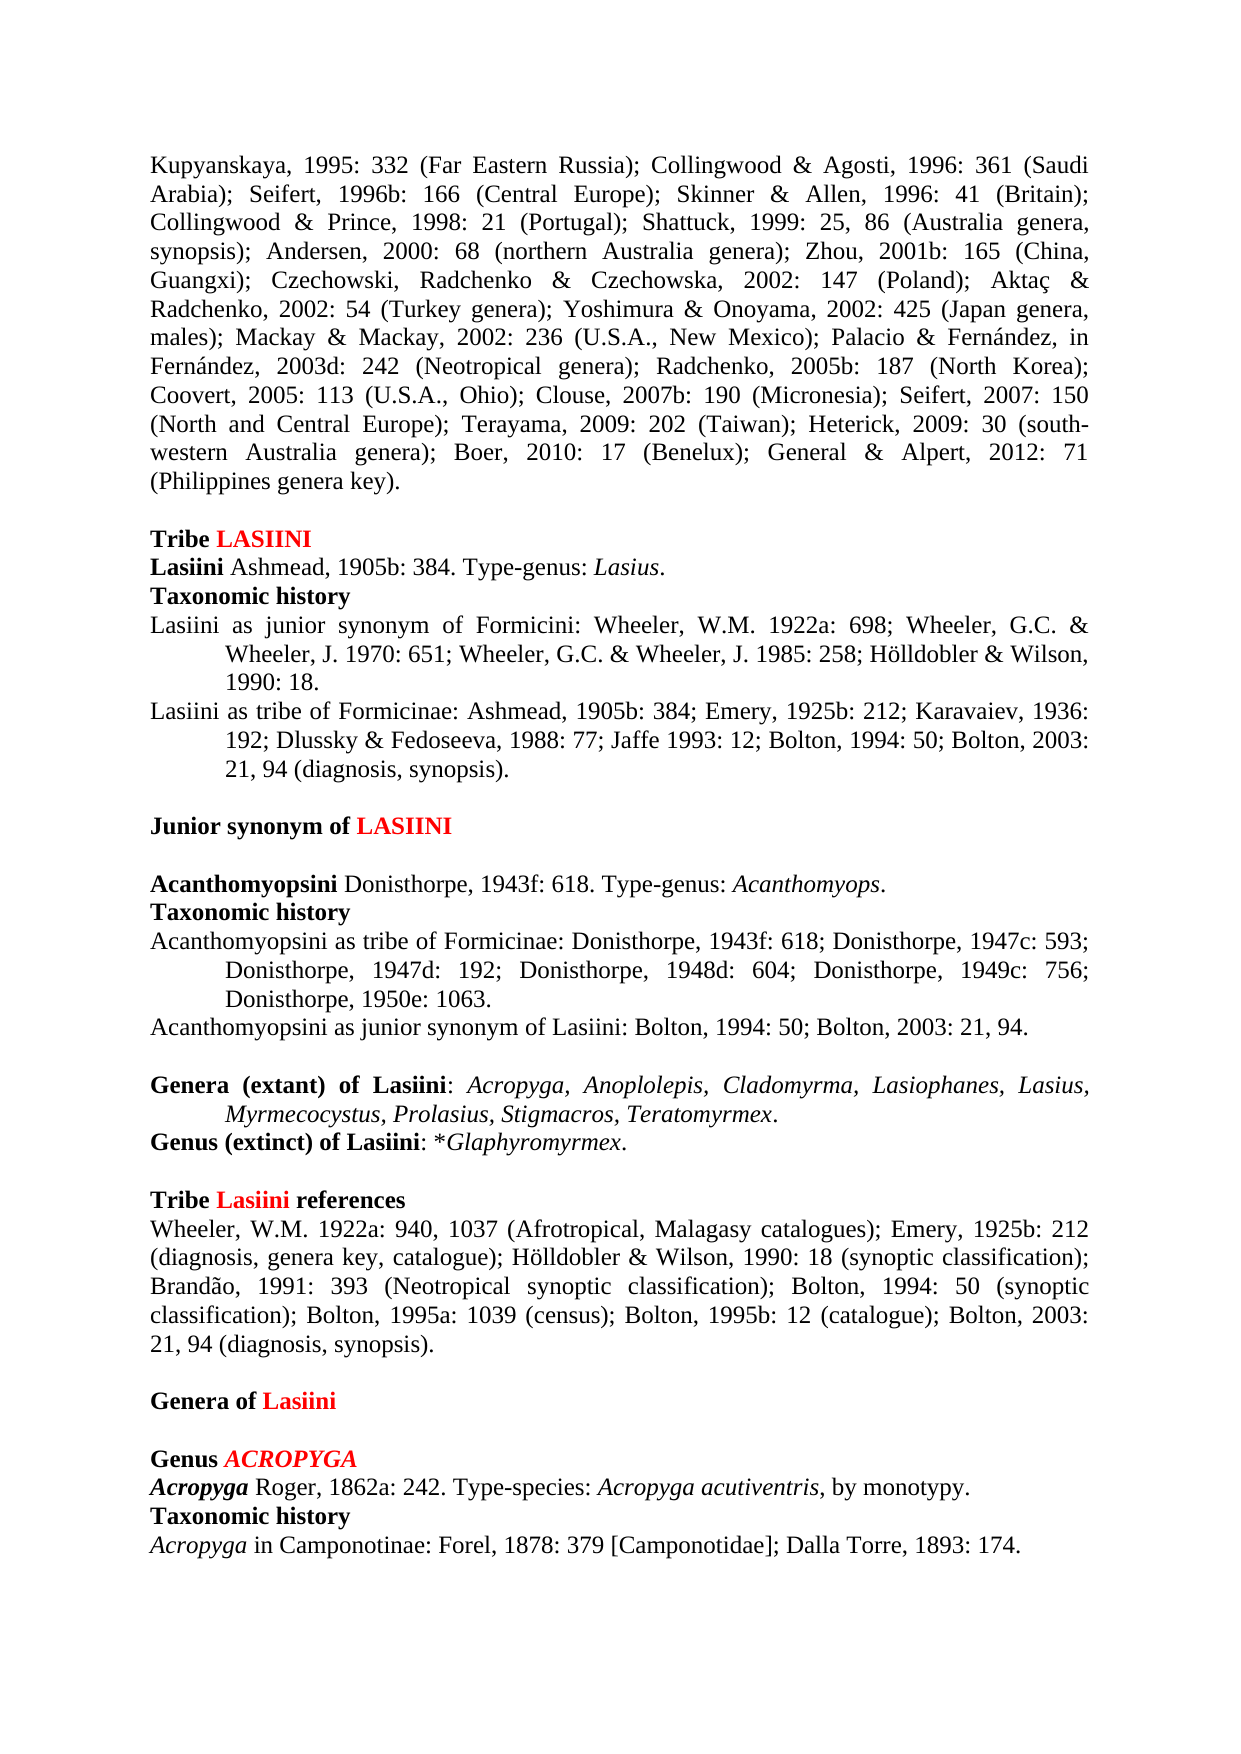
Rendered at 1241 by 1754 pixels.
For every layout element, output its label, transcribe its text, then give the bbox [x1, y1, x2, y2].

text Acanthomyopsini as tribe of Formicinae: Donisthorpe, 1943f: 618; Donisthorpe, 1947c: 593; Donisthorpe, 1947d: 192; Donisthorpe, 1948d: 604; Donisthorpe, 1949c: 756; Donisthorpe, 1950e: 1063. [150, 926, 1090, 1012]
text Genus (extinct) of Lasiini: *Glaphyromyrmex. [150, 1127, 1090, 1156]
text Genus ACROPYGA [150, 1444, 1090, 1472]
text Tribe Lasiini references [150, 1185, 1090, 1214]
text Taxonomic history [150, 581, 1090, 610]
text Lasiini Ashmead, 1905b: 384. Type-genus: Lasius. [150, 552, 1090, 581]
text Tribe LASIINI [150, 524, 1090, 552]
text Taxonomic history [150, 897, 1090, 926]
text Wheeler, W.M. 1922a: 940, 1037 (Afrotropical, Malagasy catalogues); Emery, 1925b: 212 (diagnosis, genera key, catalogue); Hölldobler & Wilson, 1990: 18 (synoptic classification); Brandão, 1991: 393 (Neotropical synoptic classification); Bolton, 1994: 50 (synoptic classification); Bolton, 1995a: 1039 (census); Bolton, 1995b: 12 (catalogue); Bolton, 2003: 21, 94 (diagnosis, synopsis). [150, 1214, 1090, 1357]
text Lasiini as tribe of Formicinae: Ashmead, 1905b: 384; Emery, 1925b: 212; Karavaiev, 1936: 192; Dlussky & Fedoseeva, 1988: 77; Jaffe 1993: 12; Bolton, 1994: 50; Bolton, 2003: 21, 94 (diagnosis, synopsis). [150, 696, 1090, 782]
text Lasiini as junior synonym of Formicini: Wheeler, W.M. 1922a: 698; Wheeler, G.C. & Wheeler, J. 1970: 651; Wheeler, G.C. & Wheeler, J. 1985: 258; Hölldobler & Wilson, 1990: 18. [150, 610, 1090, 696]
text Acanthomyopsini Donisthorpe, 1943f: 618. Type-genus: Acanthomyops. [150, 869, 1090, 897]
text Acropyga in Camponotinae: Forel, 1878: 379 [Camponotidae]; Dalla Torre, 1893: 174. [150, 1530, 1090, 1559]
text Genera (extant) of Lasiini: Acropyga, Anoplolepis, Cladomyrma, Lasiophanes, Lasius, Myrmecocystus, Prolasius, Stigmacros, Teratomyrmex. [150, 1070, 1090, 1127]
text Genera of Lasiini [150, 1386, 1090, 1415]
text Acropyga Roger, 1862a: 242. Type-species: Acropyga acutiventris, by monotypy. [150, 1472, 1090, 1501]
text Taxonomic history [150, 1501, 1090, 1530]
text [150, 150, 1090, 495]
text Acanthomyopsini as junior synonym of Lasiini: Bolton, 1994: 50; Bolton, 2003: 21, 94. [150, 1012, 1090, 1041]
text Junior synonym of LASIINI [150, 811, 1090, 840]
